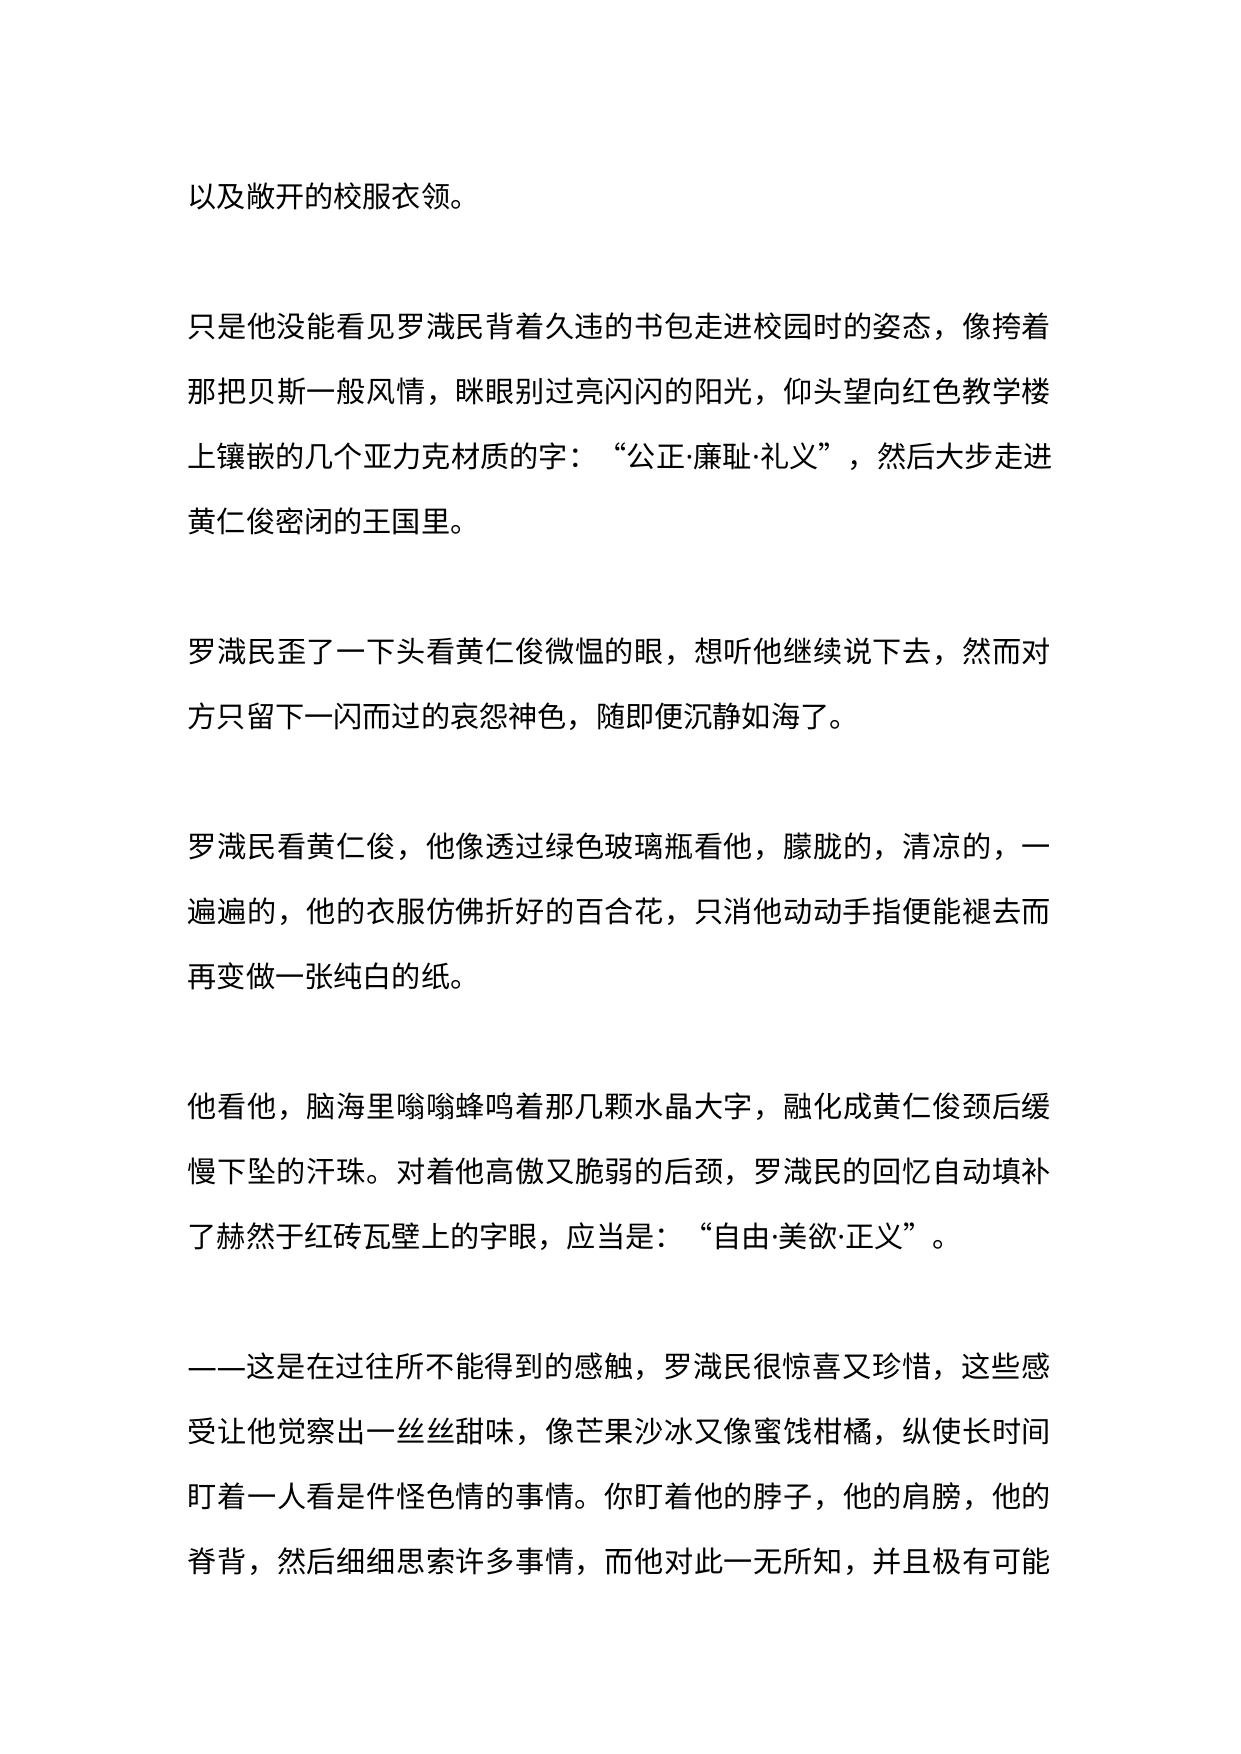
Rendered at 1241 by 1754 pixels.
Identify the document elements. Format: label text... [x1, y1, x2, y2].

text 只是他没能看见罗渽民背着久违的书包走进校园时的姿态，像挎着那把贝斯一般风情，眯眼别过亮闪闪的阳光，仰头望向红色教学楼上镶嵌的几个亚力克材质的字：“公正·廉耻·礼义”，然后大步走进黄仁俊密闭的王国里。 [187, 292, 1053, 552]
text 罗渽民看黄仁俊，他像透过绿色玻璃瓶看他，朦胧的，清凉的，一遍遍的，他的衣服仿佛折好的百合花，只消他动动手指便能褪去而再变做一张纯白的纸。 [187, 812, 1053, 1007]
text 他看他，脑海里嗡嗡蜂鸣着那几颗水晶大字，融化成黄仁俊颈后缓慢下坠的汗珠。对着他高傲又脆弱的后颈，罗渽民的回忆自动填补了赫然于红砖瓦壁上的字眼，应当是：“自由·美欲·正义”。 [187, 1072, 1053, 1267]
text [187, 162, 1053, 227]
text 罗渽民歪了一下头看黄仁俊微愠的眼，想听他继续说下去，然而对方只留下一闪而过的哀怨神色，随即便沉静如海了。 [187, 617, 1053, 747]
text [187, 1332, 1053, 1592]
